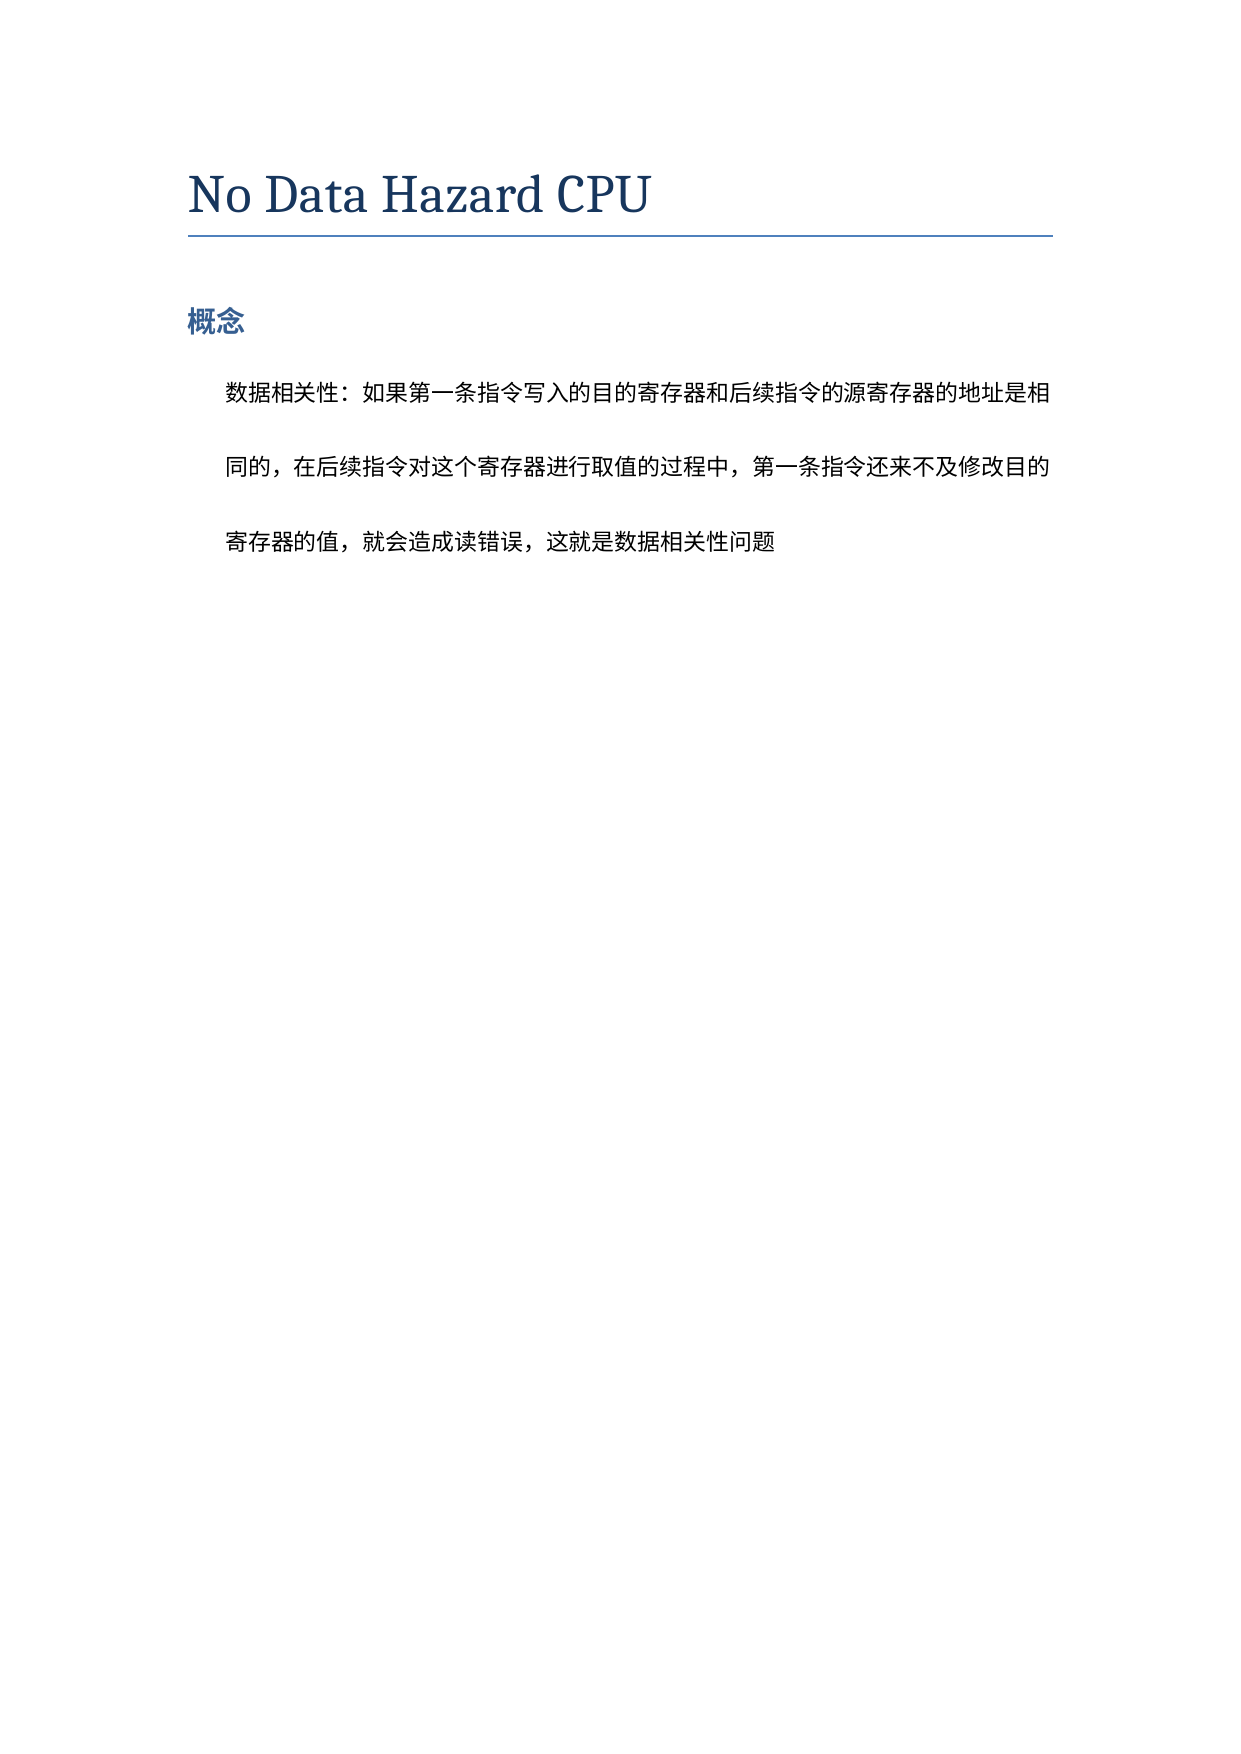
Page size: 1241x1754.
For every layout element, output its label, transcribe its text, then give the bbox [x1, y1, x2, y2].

subtitle 概念 [187, 287, 1053, 352]
title No Data Hazard CPU [187, 162, 1053, 237]
list 数据相关性：如果第一条指令写入的目的寄存器和后续指令的源寄存器的地址是相同的，在后续指令对这个寄存器进行取值的过程中，第一条指令还来不及修改目的寄存器的值，就会造成读错误，这就是数据相关性问题 [225, 359, 1053, 573]
